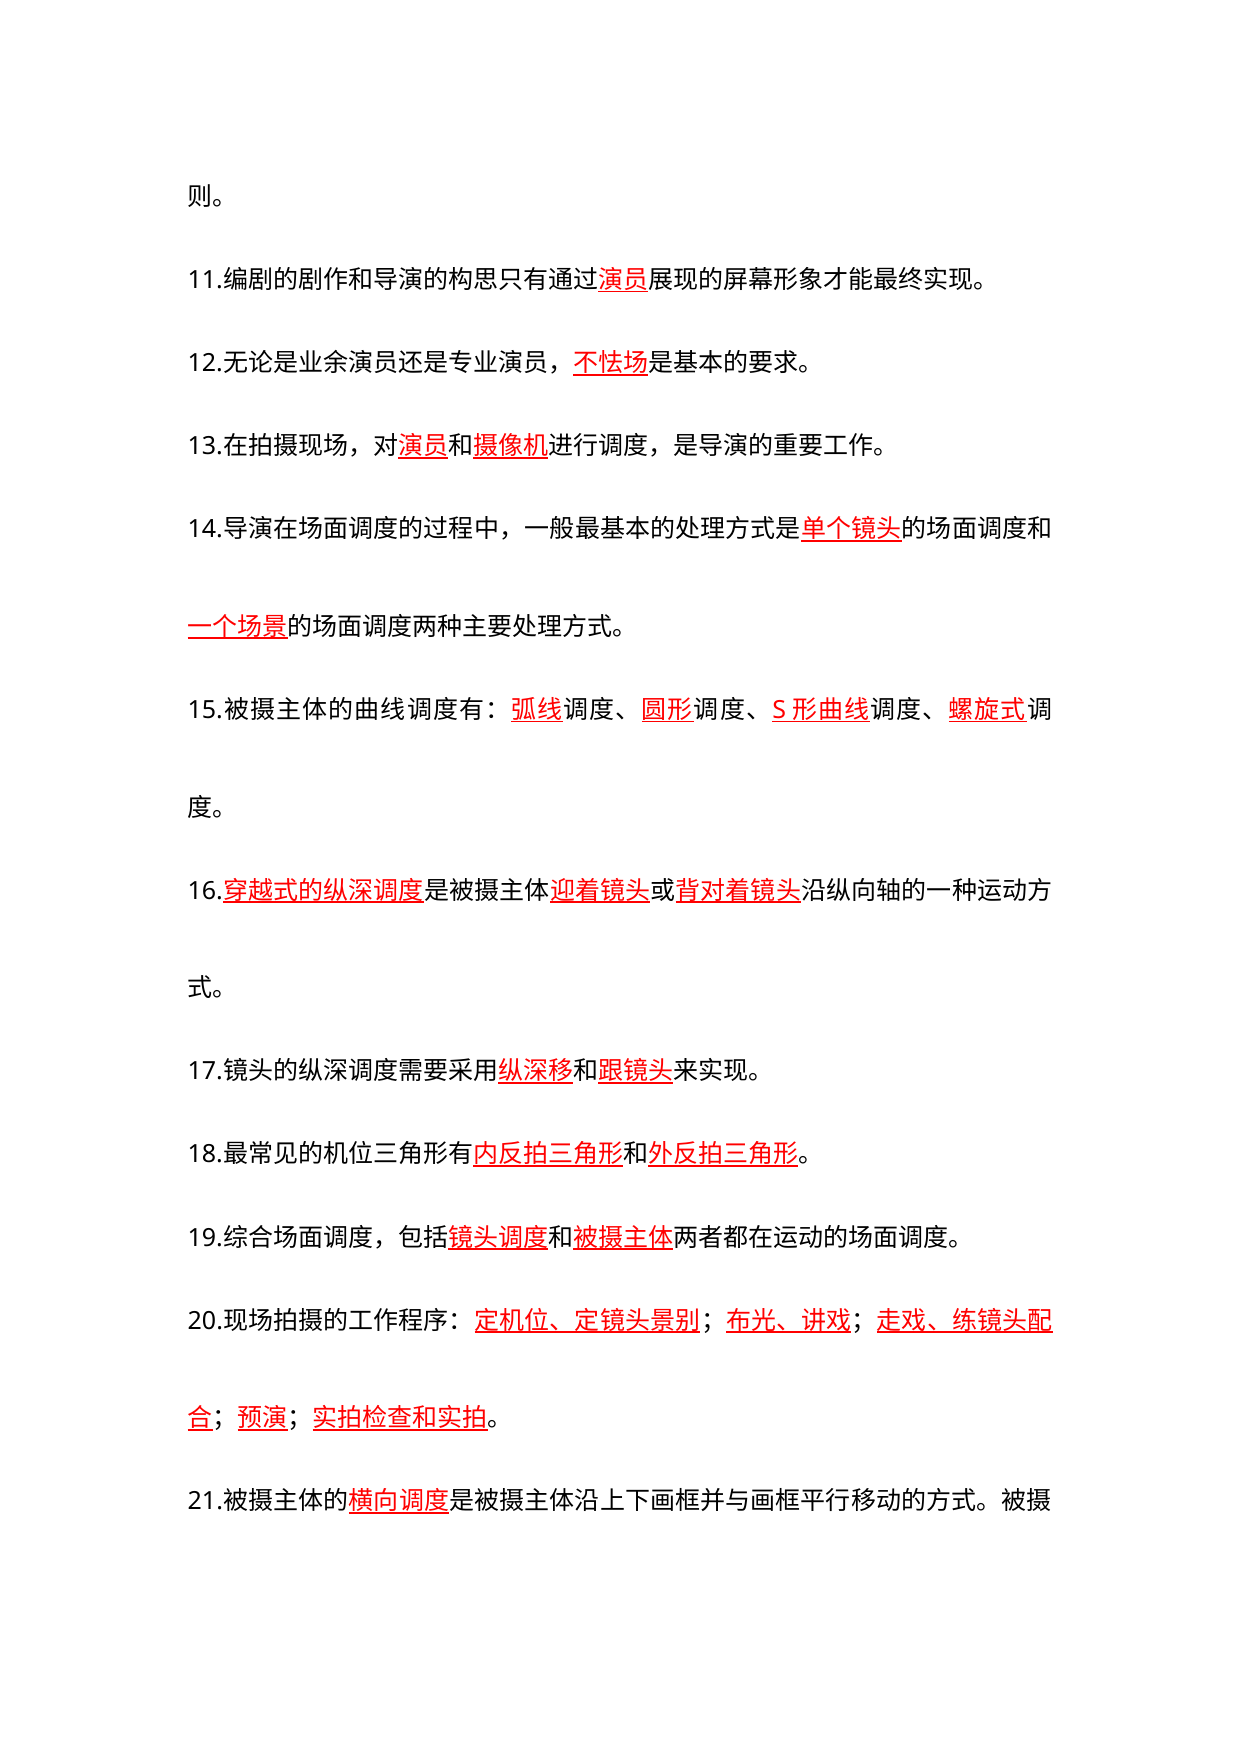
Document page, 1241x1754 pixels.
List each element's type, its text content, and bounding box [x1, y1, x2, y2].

list 18.最常见的机位三角形有内反拍三角形和外反拍三角形。 [187, 1119, 1053, 1184]
list 14.导演在场面调度的过程中，一般最基本的处理方式是单个镜头的场面调度和一个场景的场面调度两种主要处理方式。 [187, 494, 1053, 657]
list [187, 162, 1053, 227]
list 12.无论是业余演员还是专业演员，不怯场是基本的要求。 [187, 328, 1053, 393]
list 15.被摄主体的曲线调度有：弧线调度、圆形调度、S形曲线调度、螺旋式调度。 [187, 675, 1053, 838]
list 20.现场拍摄的工作程序：定机位、定镜头景别；布光、讲戏；走戏、练镜头配合；预演；实拍检查和实拍。 [187, 1286, 1053, 1448]
list 13.在拍摄现场，对演员和摄像机进行调度，是导演的重要工作。 [187, 411, 1053, 476]
list 17.镜头的纵深调度需要采用纵深移和跟镜头来实现。 [187, 1036, 1053, 1101]
list 19.综合场面调度，包括镜头调度和被摄主体两者都在运动的场面调度。 [187, 1203, 1053, 1268]
list 11.编剧的剧作和导演的构思只有通过演员展现的屏幕形象才能最终实现。 [187, 245, 1053, 310]
list 16.穿越式的纵深调度是被摄主体迎着镜头或背对着镜头沿纵向轴的一种运动方式。 [187, 856, 1053, 1018]
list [187, 1466, 1053, 1531]
